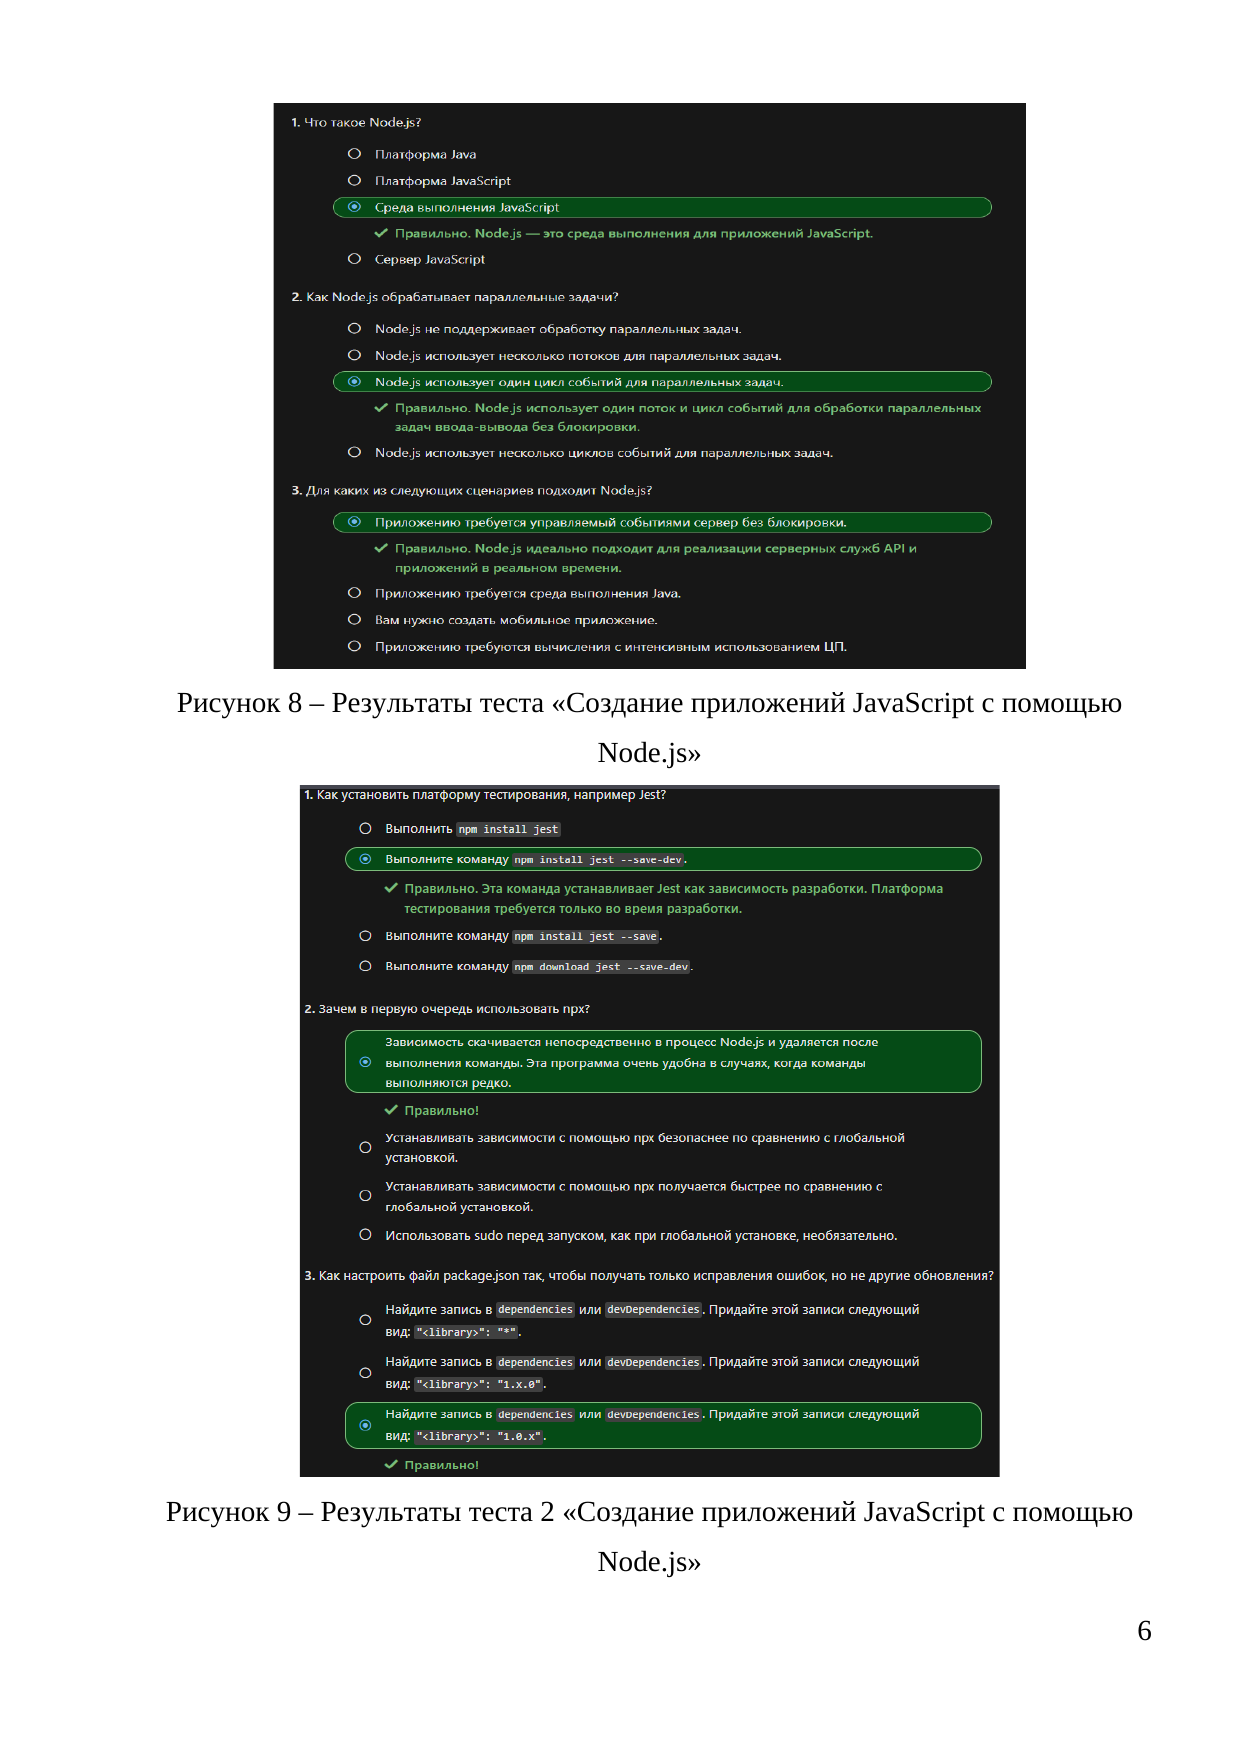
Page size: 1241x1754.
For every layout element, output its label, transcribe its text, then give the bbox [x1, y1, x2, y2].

picture [273, 103, 1026, 669]
picture [299, 785, 1000, 1477]
text Рисунок 8 – Результаты теста «Создание приложений JavaScript с помощью Node.js» [148, 685, 1152, 769]
text Рисунок 9 – Результаты теста 2 «Создание приложений JavaScript с помощью Node.js» [148, 1494, 1152, 1578]
